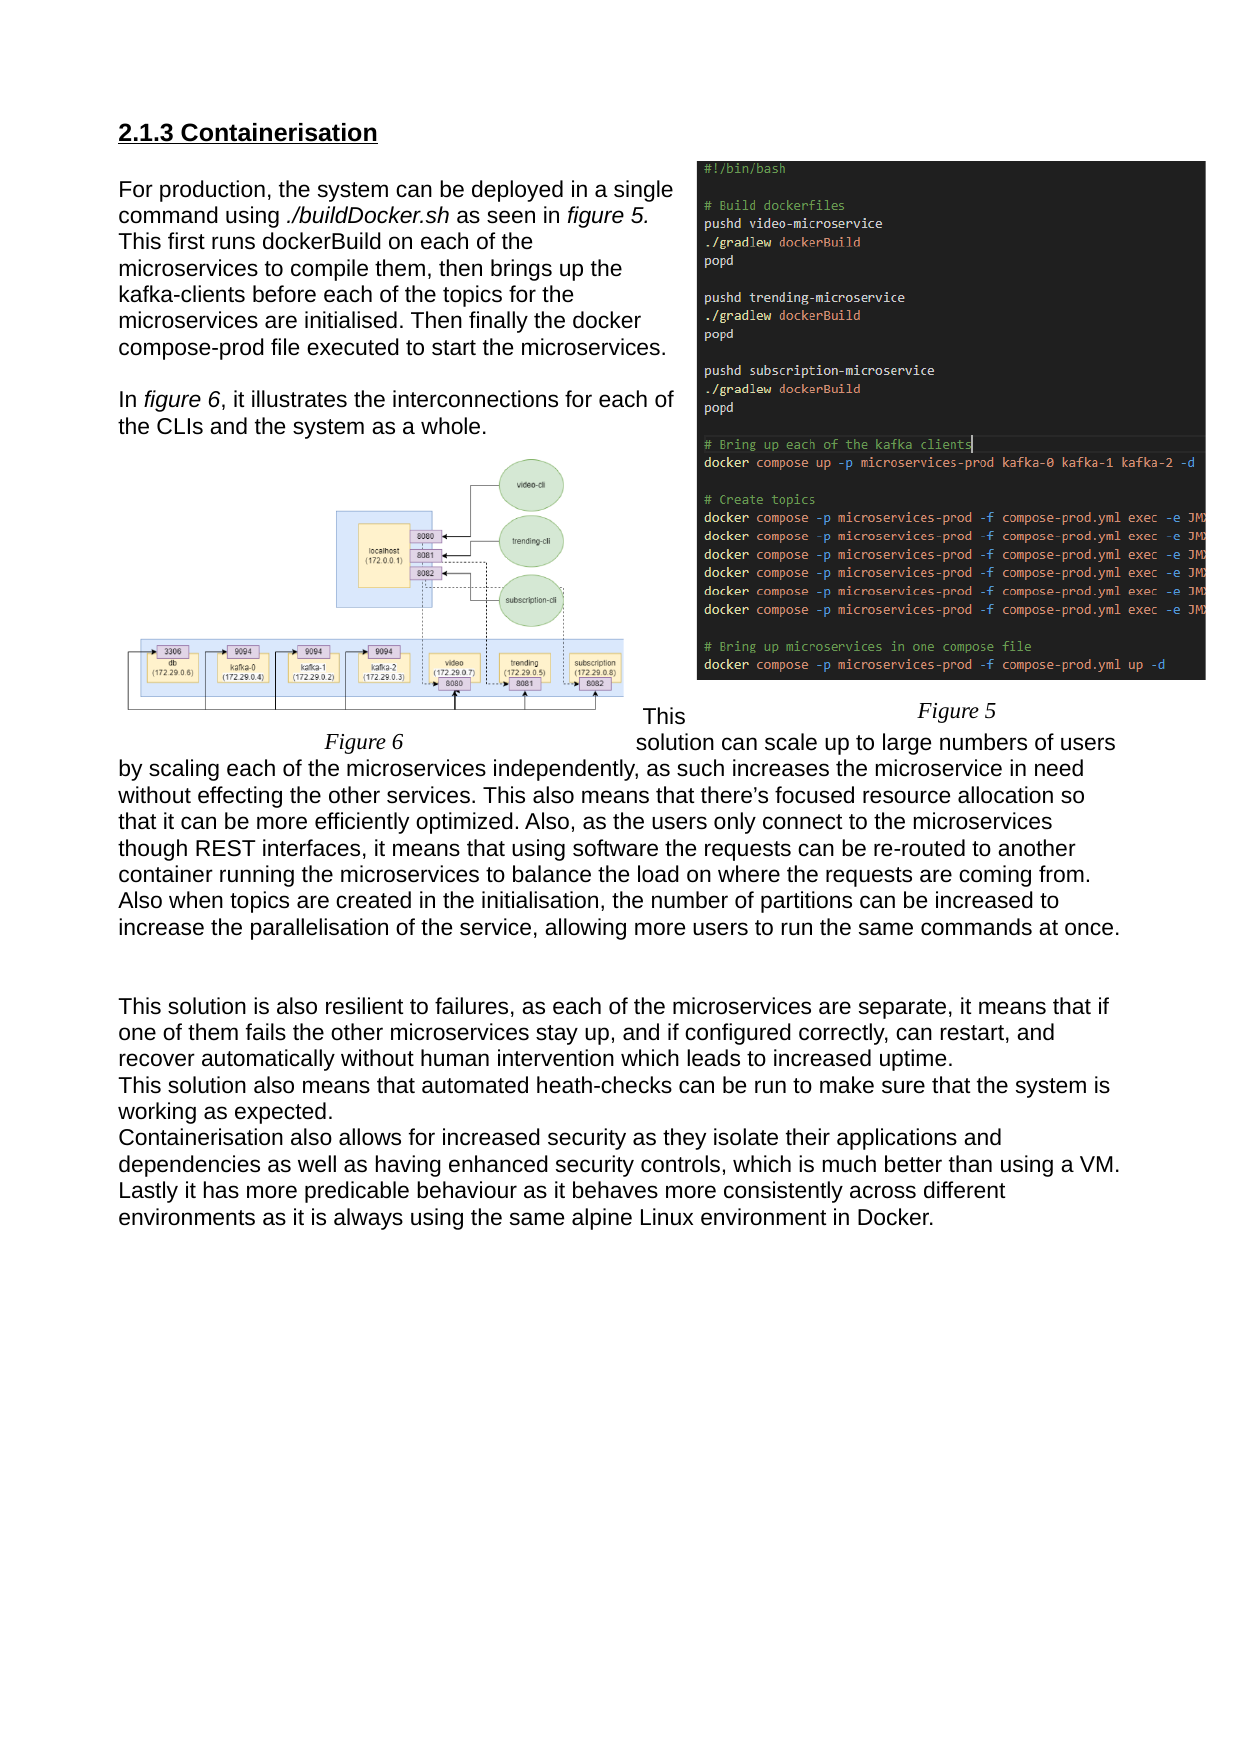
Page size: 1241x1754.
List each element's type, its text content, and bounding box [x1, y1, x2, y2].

text In figure 6, it illustrates the interconnections for each of the CLIs and the system as a whole. [118, 386, 696, 439]
text For production, the system can be deployed in a single command using ./buildDocker.sh as seen in figure 5. [118, 176, 696, 228]
text This solution is also resilient to failures, as each of the microservices are separate, it means that if one of them fails the other microservices stay up, and if configured correctly, can restart, and recover automatically without human intervention which leads to increased uptime. [118, 993, 1122, 1072]
text This solution also means that automated heath-checks can be run to make sure that the system is working as expected. [118, 1072, 1122, 1124]
text This solution can scale up to large numbers of users by scaling each of the microservices independently, as such increases the microservice in need without effecting the other services. This also means that there’s focused resource allocation so that it can be more efficiently optimized. Also, as the users only connect to the microservices though REST interfaces, it means that using software the requests can be re-routed to another container running the microservices to balance the load on where the requests are coming from. Also when topics are created in the initialisation, the number of partitions can be increased to increase the parallelisation of the service, allowing more users to run the same commands at once. [118, 597, 1122, 940]
picture [123, 459, 623, 713]
text 2.1.3 Containerisation [118, 118, 1122, 147]
text Containerisation also allows for increased security as they isolate their applications and dependencies as well as having enhanced security controls, which is much better than using a VM. [118, 1124, 1122, 1177]
text Lastly it has more predicable behaviour as it behaves more consistently across different environments as it is always using the same alpine Linux environment in Docker. [118, 1177, 1122, 1230]
picture [696, 161, 1206, 680]
text This first runs dockerBuild on each of the microservices to compile them, then brings up the kafka-clients before each of the topics for the microservices are initialised. Then finally the docker compose-prod file executed to start the microservices. [118, 228, 696, 360]
